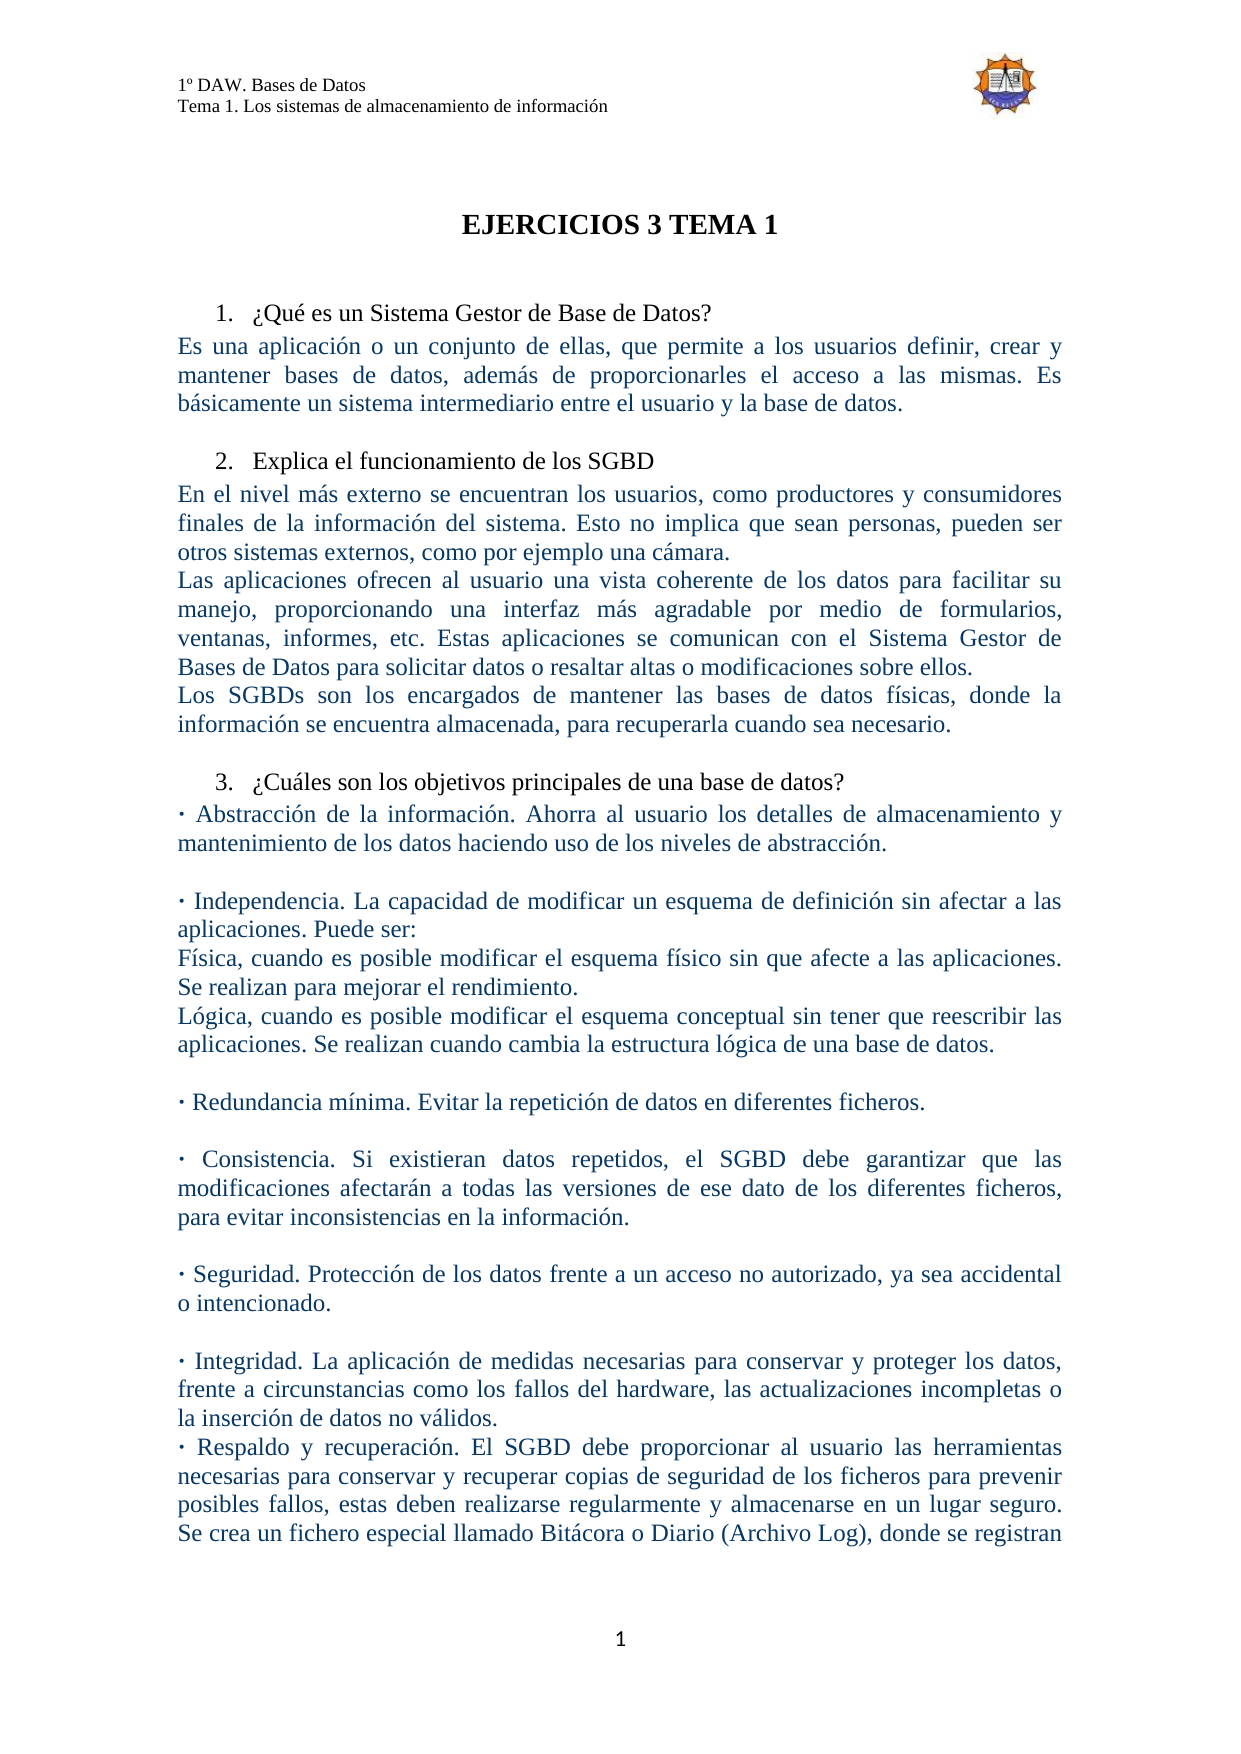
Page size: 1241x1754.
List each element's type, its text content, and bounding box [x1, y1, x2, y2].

text · Consistencia. Si existieran datos repetidos, el SGBD debe garantizar que las modificaciones afectarán a todas las versiones de ese dato de los diferentes ficheros, para evitar inconsistencias en la información. [177, 1144, 1063, 1231]
text Las aplicaciones ofrecen al usuario una vista coherente de los datos para facilitar su manejo, proporcionando una interfaz más agradable por medio de formularios, ventanas, informes, etc. Estas aplicaciones se comunican con el Sistema Gestor de Bases de Datos para solicitar datos o resaltar altas o modificaciones sobre ellos. [177, 565, 1063, 680]
text · Independencia. La capacidad de modificar un esquema de definición sin afectar a las aplicaciones. Puede ser: [177, 886, 1063, 943]
list Explica el funcionamiento de los SGBD [215, 446, 1063, 475]
text Lógica, cuando es posible modificar el esquema conceptual sin tener que reescribir las aplicaciones. Se realizan cuando cambia la estructura lógica de una base de datos. [177, 1001, 1063, 1058]
text Es una aplicación o un conjunto de ellas, que permite a los usuarios definir, crear y mantener bases de datos, además de proporcionarles el acceso a las mismas. Es básicamente un sistema intermediario entre el usuario y la base de datos. [177, 331, 1063, 417]
list ¿Cuáles son los objetivos principales de una base de datos? [215, 767, 1063, 795]
text · Abstracción de la información. Ahorra al usuario los detalles de almacenamiento y mantenimiento de los datos haciendo uso de los niveles de abstracción. [177, 799, 1063, 857]
text · Integridad. La aplicación de medidas necesarias para conservar y proteger los datos, frente a circunstancias como los fallos del hardware, las actualizaciones incompletas o la inserción de datos no válidos. [177, 1346, 1063, 1432]
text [177, 1432, 1063, 1547]
text Física, cuando es posible modificar el esquema físico sin que afecte a las aplicaciones. Se realizan para mejorar el rendimiento. [177, 943, 1063, 1001]
text · Seguridad. Protección de los datos frente a un acceso no autorizado, ya sea accidental o intencionado. [177, 1259, 1063, 1317]
text En el nivel más externo se encuentran los usuarios, como productores y consumidores finales de la información del sistema. Esto no implica que sean personas, pueden ser otros sistemas externos, como por ejemplo una cámara. [177, 479, 1063, 565]
text EJERCICIOS 3 TEMA 1 [177, 207, 1063, 241]
picture [971, 52, 1039, 119]
text Los SGBDs son los encargados de mantener las bases de datos físicas, donde la información se encuentra almacenada, para recuperarla cuando sea necesario. [177, 680, 1063, 738]
list ¿Qué es un Sistema Gestor de Base de Datos? [215, 298, 1063, 327]
text · Redundancia mínima. Evitar la repetición de datos en diferentes ficheros. [177, 1087, 1063, 1116]
